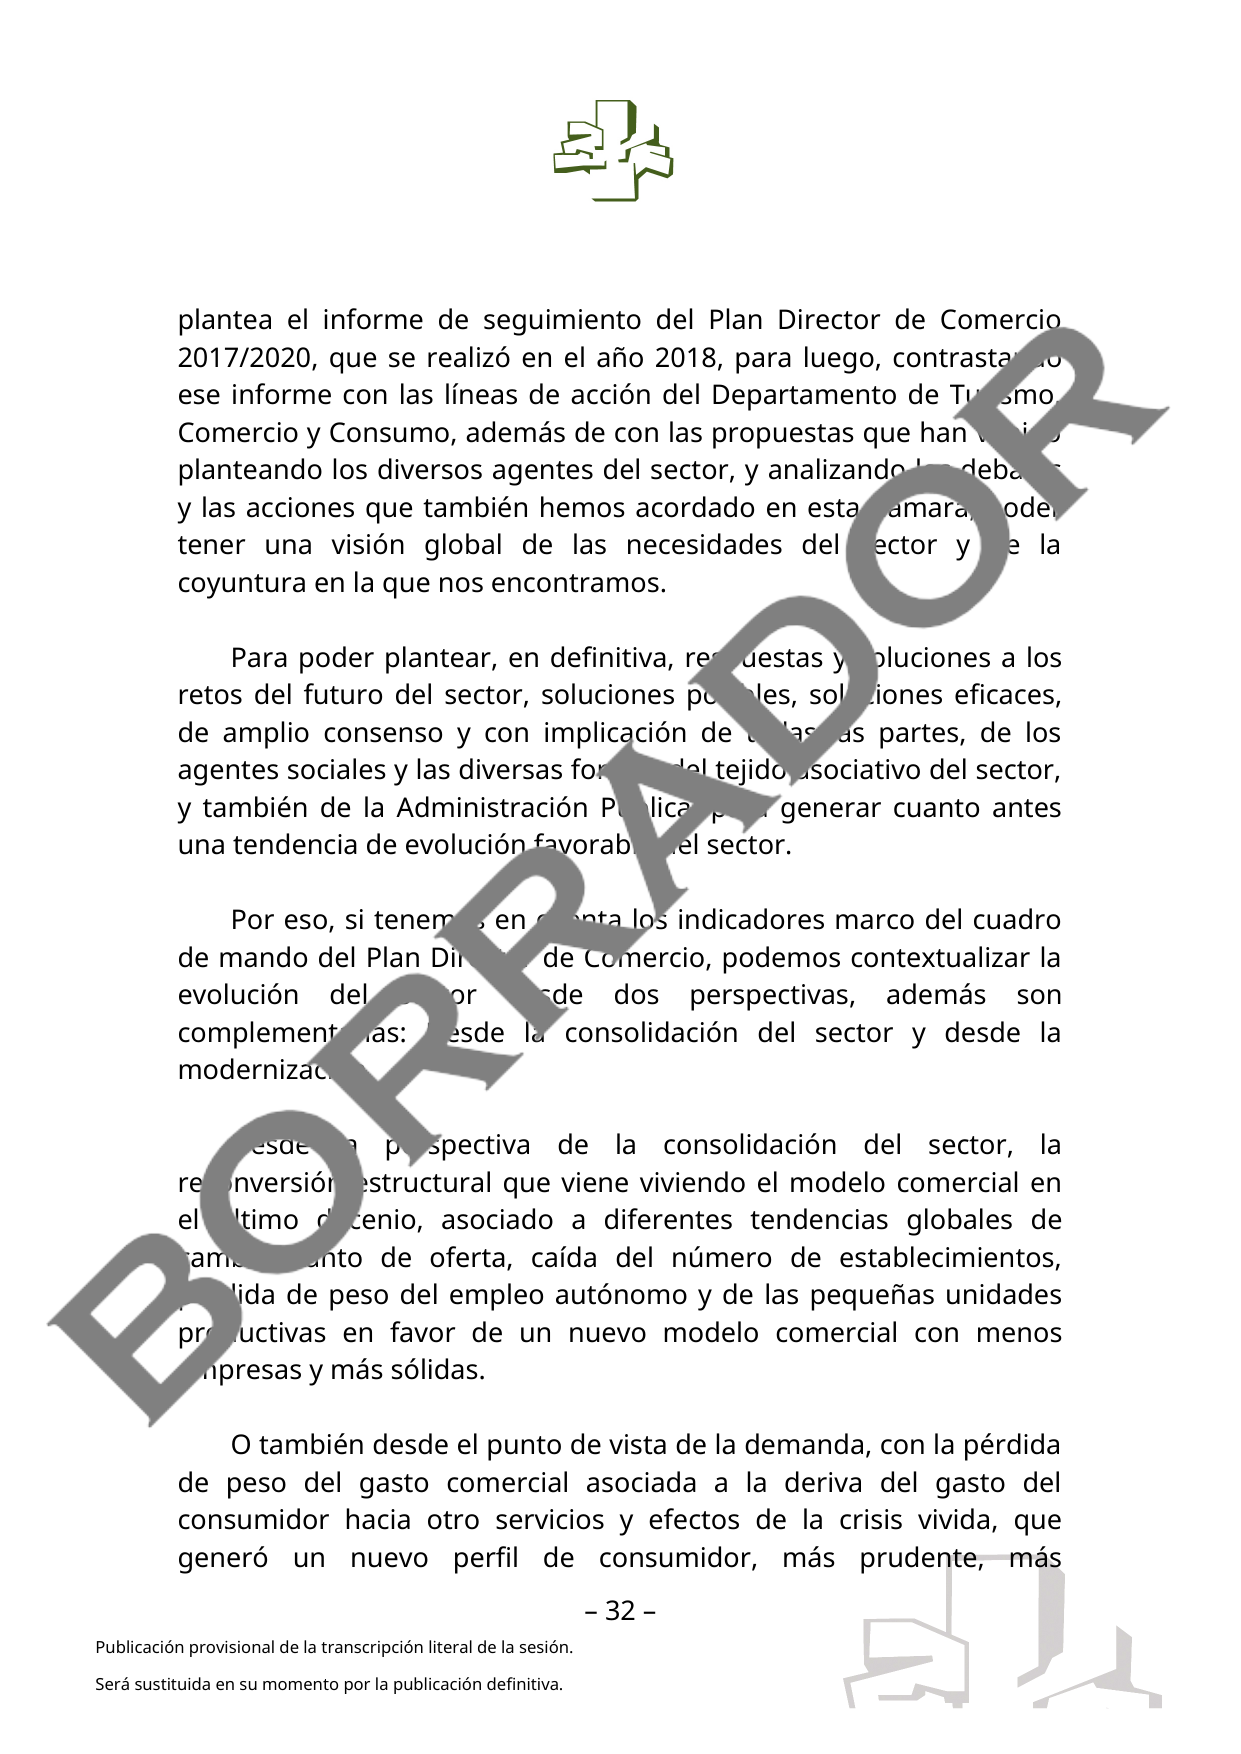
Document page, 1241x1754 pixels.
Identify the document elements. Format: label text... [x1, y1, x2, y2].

text Para poder plantear, en definitiva, respuestas y soluciones a los retos del futuro del sector, soluciones posibles, soluciones eficaces, de amplio consenso y con implicación de todas las partes, de los agentes sociales y las diversas formas del tejido asociativo del sector, y también de la Administración Pública, para generar cuanto antes una tendencia de evolución favorable del sector. [177, 637, 1063, 862]
picture [797, 1491, 1169, 1710]
picture [524, 77, 702, 225]
text Por eso, si tenemos en cuenta los indicadores marco del cuadro de mando del Plan Director de Comercio, podemos contextualizar la evolución del sector desde dos perspectivas, además son complementarias: Desde la consolidación del sector y desde la modernización. [177, 900, 1063, 1087]
text Desde la perspectiva de la consolidación del sector, la reconversión estructural que viene viviendo el modelo comercial en el último decenio, asociado a diferentes tendencias globales de cambio, tanto de oferta, caída del número de establecimientos, pérdida de peso del empleo autónomo y de las pequeñas unidades productivas en favor de un nuevo modelo comercial con menos empresas y más sólidas. [177, 1125, 1063, 1387]
